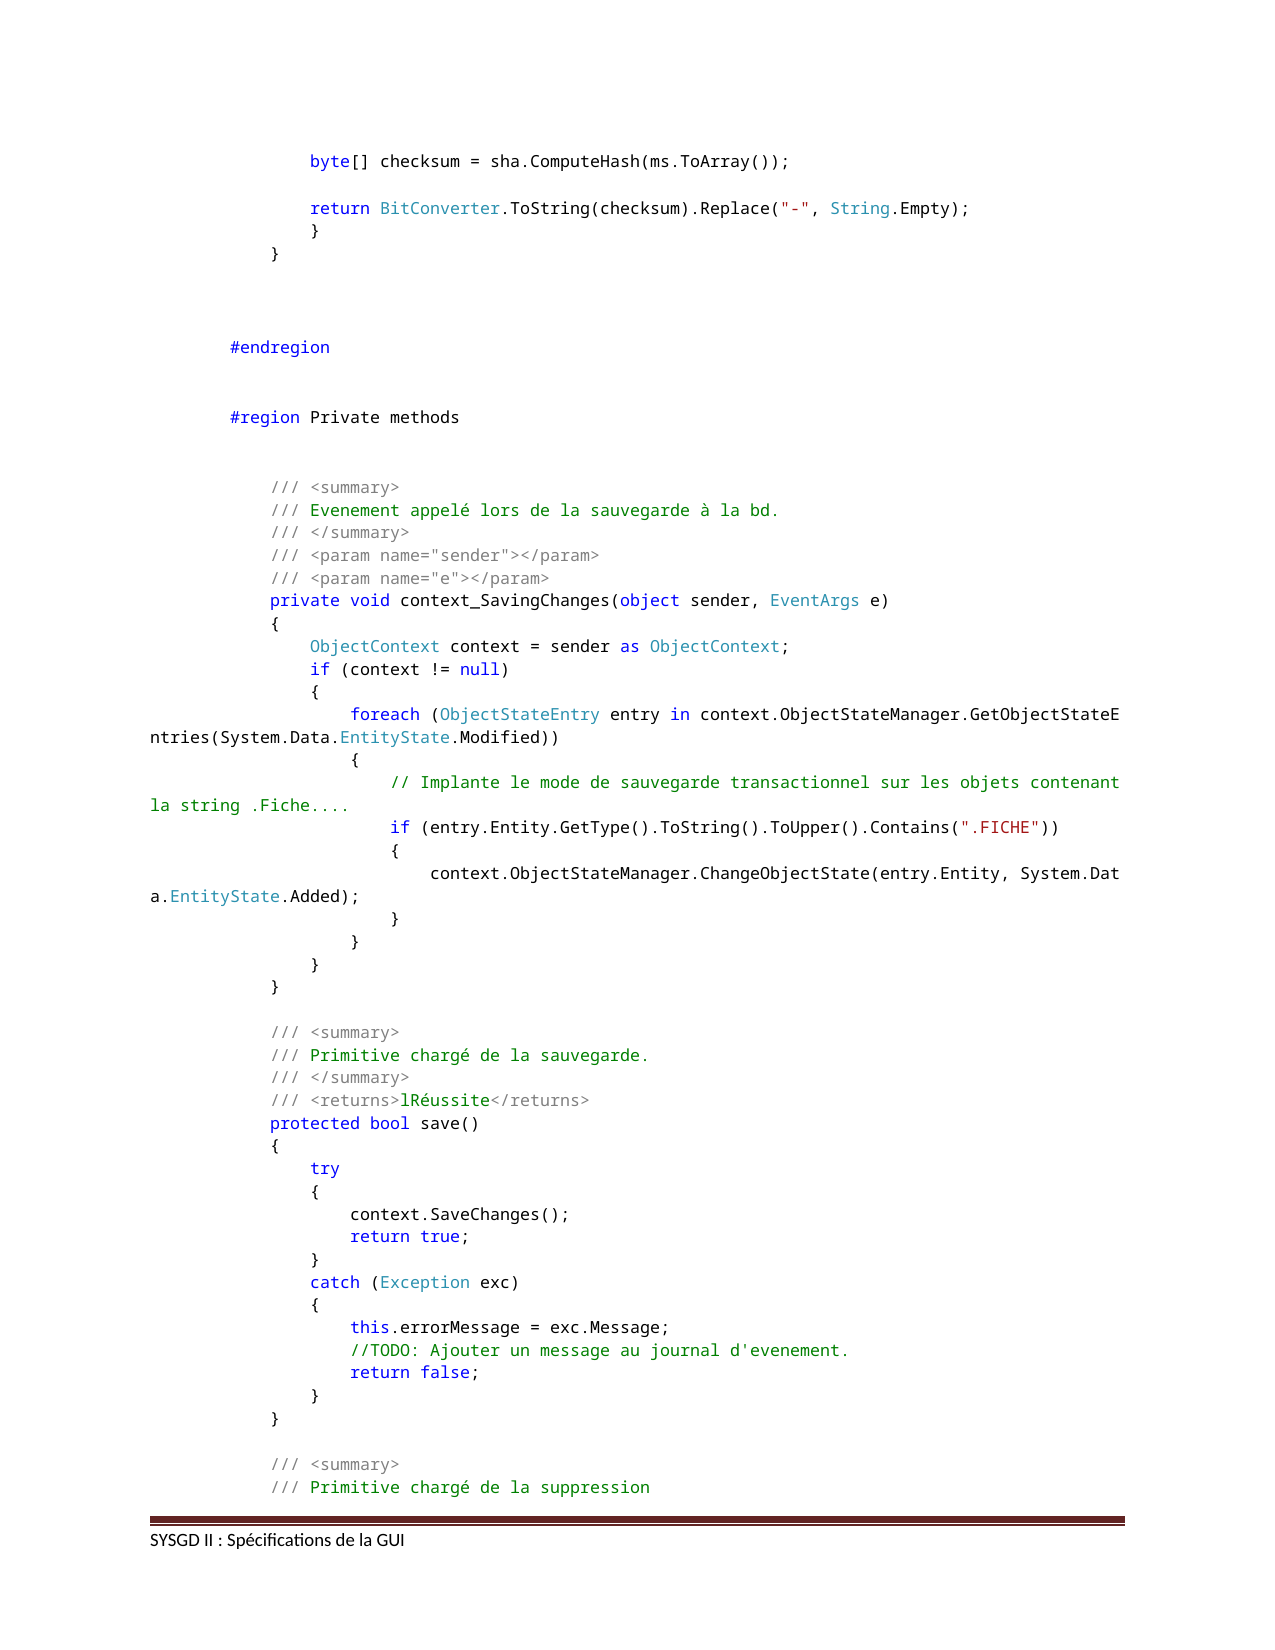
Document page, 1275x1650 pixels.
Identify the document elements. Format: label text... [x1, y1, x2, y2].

text catch (Exception exc) [150, 1270, 1125, 1293]
text { [150, 680, 1125, 702]
text /// <returns>lRéussite</returns> [150, 1088, 1125, 1111]
text byte[] checksum = sha.ComputeHash(ms.ToArray()); [150, 150, 1125, 173]
text return true; [150, 1225, 1125, 1247]
text foreach (ObjectStateEntry entry in context.ObjectStateManager.GetObjectStateEntries(System.Data.EntityState.Modified)) [150, 702, 1125, 748]
text } [150, 952, 1125, 975]
text return BitConverter.ToString(checksum).Replace("-", String.Empty); [150, 196, 1125, 219]
text //TODO: Ajouter un message au journal d'evenement. [150, 1338, 1125, 1361]
text /// Primitive chargé de la sauvegarde. [150, 1043, 1125, 1066]
text /// Primitive chargé de la suppression [150, 1476, 1125, 1498]
text } [150, 975, 1125, 998]
text { [150, 1293, 1125, 1316]
text private void context_SavingChanges(object sender, EventArgs e) [150, 589, 1125, 612]
text { [150, 1134, 1125, 1157]
text context.SaveChanges(); [150, 1202, 1125, 1225]
text /// Evenement appelé lors de la sauvegarde à la bd. [150, 498, 1125, 521]
text ObjectContext context = sender as ObjectContext; [150, 634, 1125, 657]
text return false; [150, 1361, 1125, 1384]
text /// </summary> [150, 521, 1125, 543]
text #region Private methods [150, 405, 1125, 428]
text /// <summary> [150, 1020, 1125, 1043]
text { [150, 1179, 1125, 1202]
text #endregion [150, 335, 1125, 358]
text } [150, 1406, 1125, 1429]
text try [150, 1157, 1125, 1179]
text { [150, 612, 1125, 634]
text } [150, 907, 1125, 929]
text /// <param name="sender"></param> [150, 543, 1125, 566]
text } [150, 1247, 1125, 1270]
text /// </summary> [150, 1066, 1125, 1088]
text } [150, 242, 1125, 264]
text // Implante le mode de sauvegarde transactionnel sur les objets contenant la string .Fiche.... [150, 771, 1125, 816]
text /// <summary> [150, 1453, 1125, 1476]
text context.ObjectStateManager.ChangeObjectState(entry.Entity, System.Data.EntityState.Added); [150, 861, 1125, 907]
text } [150, 1384, 1125, 1406]
text { [150, 839, 1125, 861]
text if (context != null) [150, 657, 1125, 680]
text /// <param name="e"></param> [150, 566, 1125, 589]
text this.errorMessage = exc.Message; [150, 1316, 1125, 1338]
text /// <summary> [150, 475, 1125, 498]
text protected bool save() [150, 1111, 1125, 1134]
text } [150, 219, 1125, 242]
text { [150, 748, 1125, 771]
text if (entry.Entity.GetType().ToString().ToUpper().Contains(".FICHE")) [150, 816, 1125, 839]
text } [150, 929, 1125, 952]
